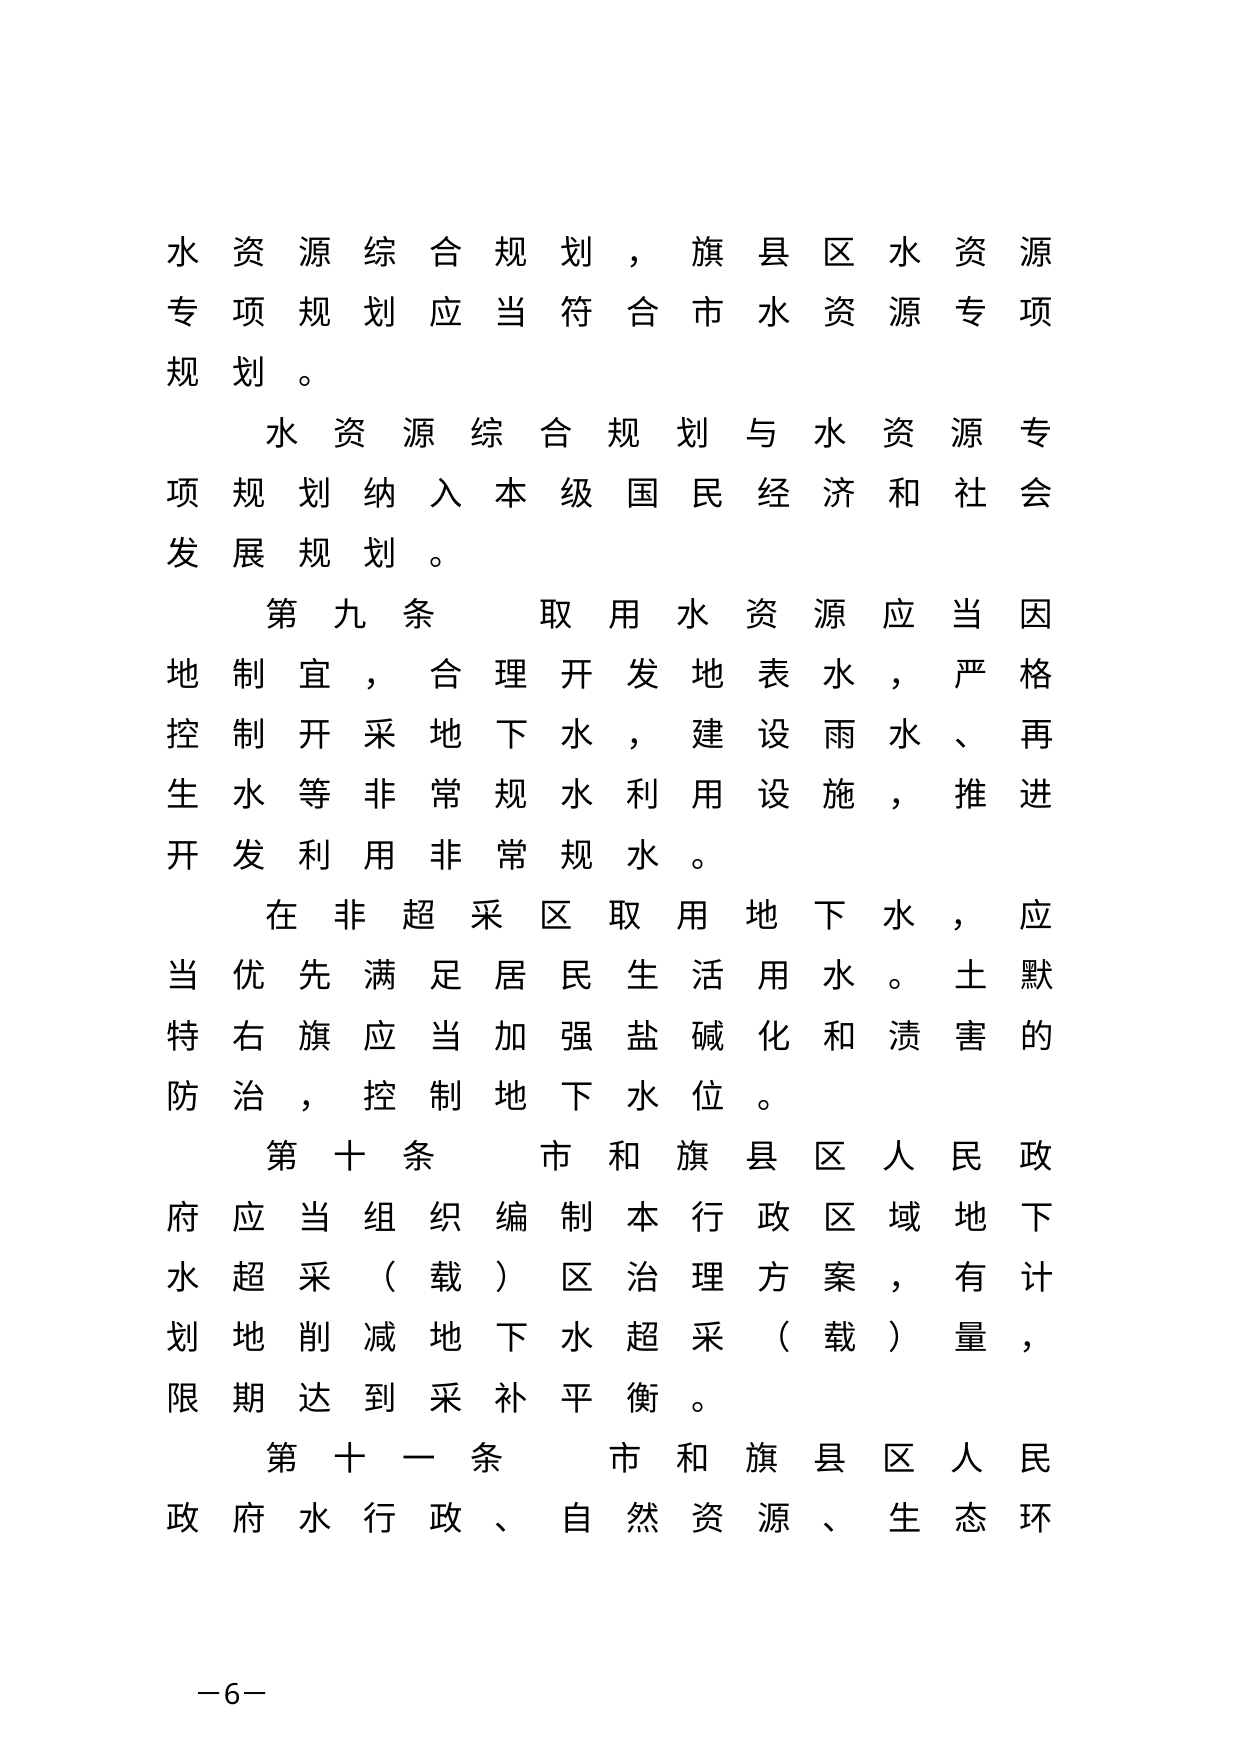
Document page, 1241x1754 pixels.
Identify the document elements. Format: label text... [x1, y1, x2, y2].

text 第十条 市和旗县区人民政府应当组织编制本行政区域地下水超采（载）区治理方案，有计划地削减地下水超采（载）量，限期达到采补平衡。 [167, 1124, 1085, 1426]
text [167, 1426, 1085, 1546]
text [167, 219, 1085, 400]
text 在非超采区取用地下水，应当优先满足居民生活用水。土默特右旗应当加强盐碱化和渍害的防治，控制地下水位。 [167, 883, 1085, 1124]
text 水资源综合规划与水资源专项规划纳入本级国民经济和社会发展规划。 [167, 400, 1085, 581]
text 第九条 取用水资源应当因地制宜，合理开发地表水，严格控制开采地下水，建设雨水、再生水等非常规水利用设施，推进开发利用非常规水。 [167, 581, 1085, 883]
